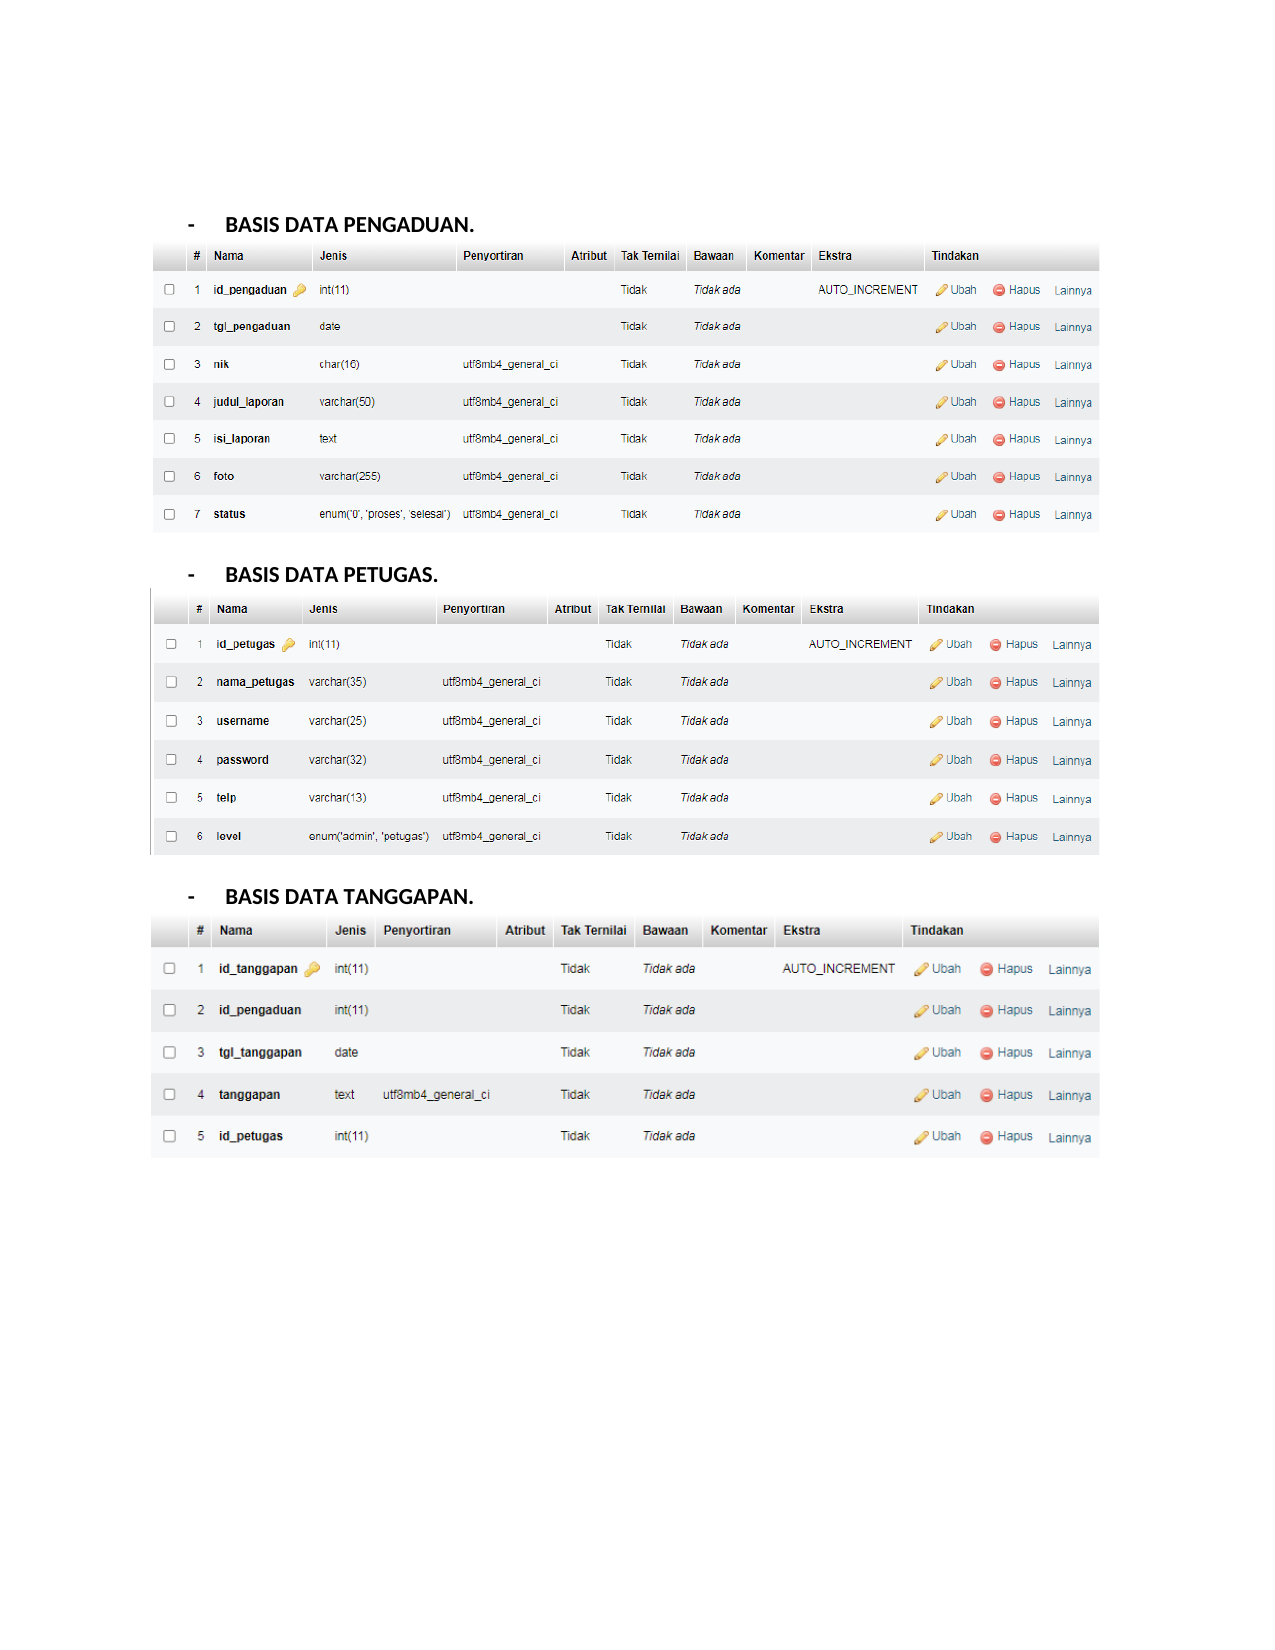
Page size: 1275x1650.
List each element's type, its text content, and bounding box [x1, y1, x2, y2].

picture [150, 588, 1100, 855]
picture [150, 238, 1100, 533]
list BASIS DATA PENGADUAN. [188, 211, 1100, 238]
picture [150, 910, 1100, 1161]
list BASIS DATA TANGGAPAN. [188, 882, 1100, 910]
list BASIS DATA PETUGAS. [188, 560, 1100, 588]
